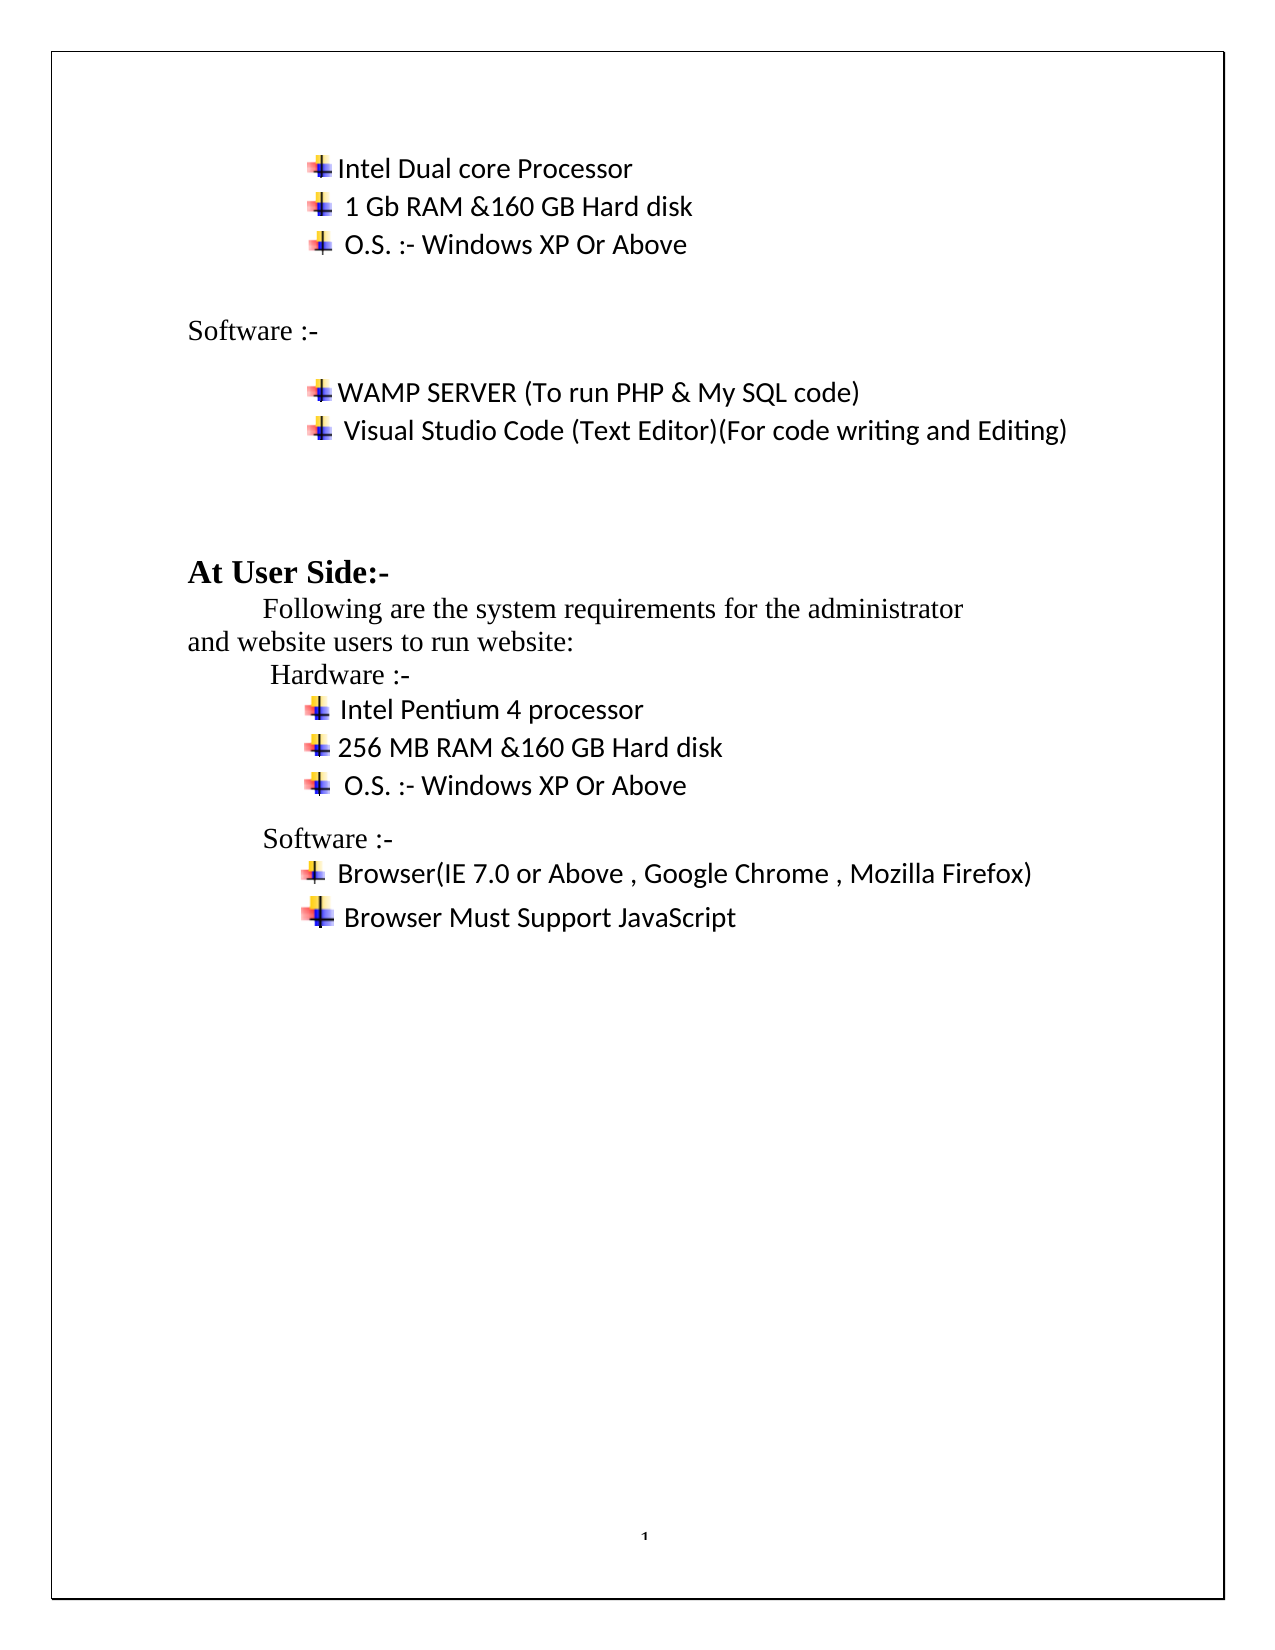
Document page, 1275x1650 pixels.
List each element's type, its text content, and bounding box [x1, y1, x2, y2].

picture [304, 696, 330, 720]
text Following are the system requirements for the administrator and website users to run website: [187, 591, 1012, 658]
text WAMP SERVER (To run PHP & My SQL code) [337, 374, 1214, 410]
picture [307, 155, 332, 177]
picture [308, 231, 333, 255]
text Hardware :- [270, 658, 1214, 691]
picture [307, 379, 332, 401]
subtitle At User Side:- [187, 553, 1214, 591]
text Intel Dual core Processor [337, 150, 1214, 186]
picture [300, 861, 325, 884]
picture [304, 772, 330, 794]
picture [307, 416, 332, 440]
text Browser(IE 7.0 or Above , Google Chrome , Mozilla Firefox) Browser Must Support JavaScript [301, 856, 1033, 934]
picture [304, 734, 330, 756]
text Software :- [262, 821, 1214, 855]
text 1 Gb RAM &160 GB Hard disk [85, 188, 692, 224]
text 256 MB RAM &160 GB Hard disk [337, 729, 1214, 765]
text Intel Pentium 4 processor [304, 691, 1214, 727]
text O.S. :- Windows XP Or Above [85, 226, 687, 262]
text O.S. :- Windows XP Or Above [344, 767, 1214, 803]
text Visual Studio Code (Text Editor)(For code writing and Editing) [344, 412, 1214, 448]
text Software :- [187, 313, 318, 347]
